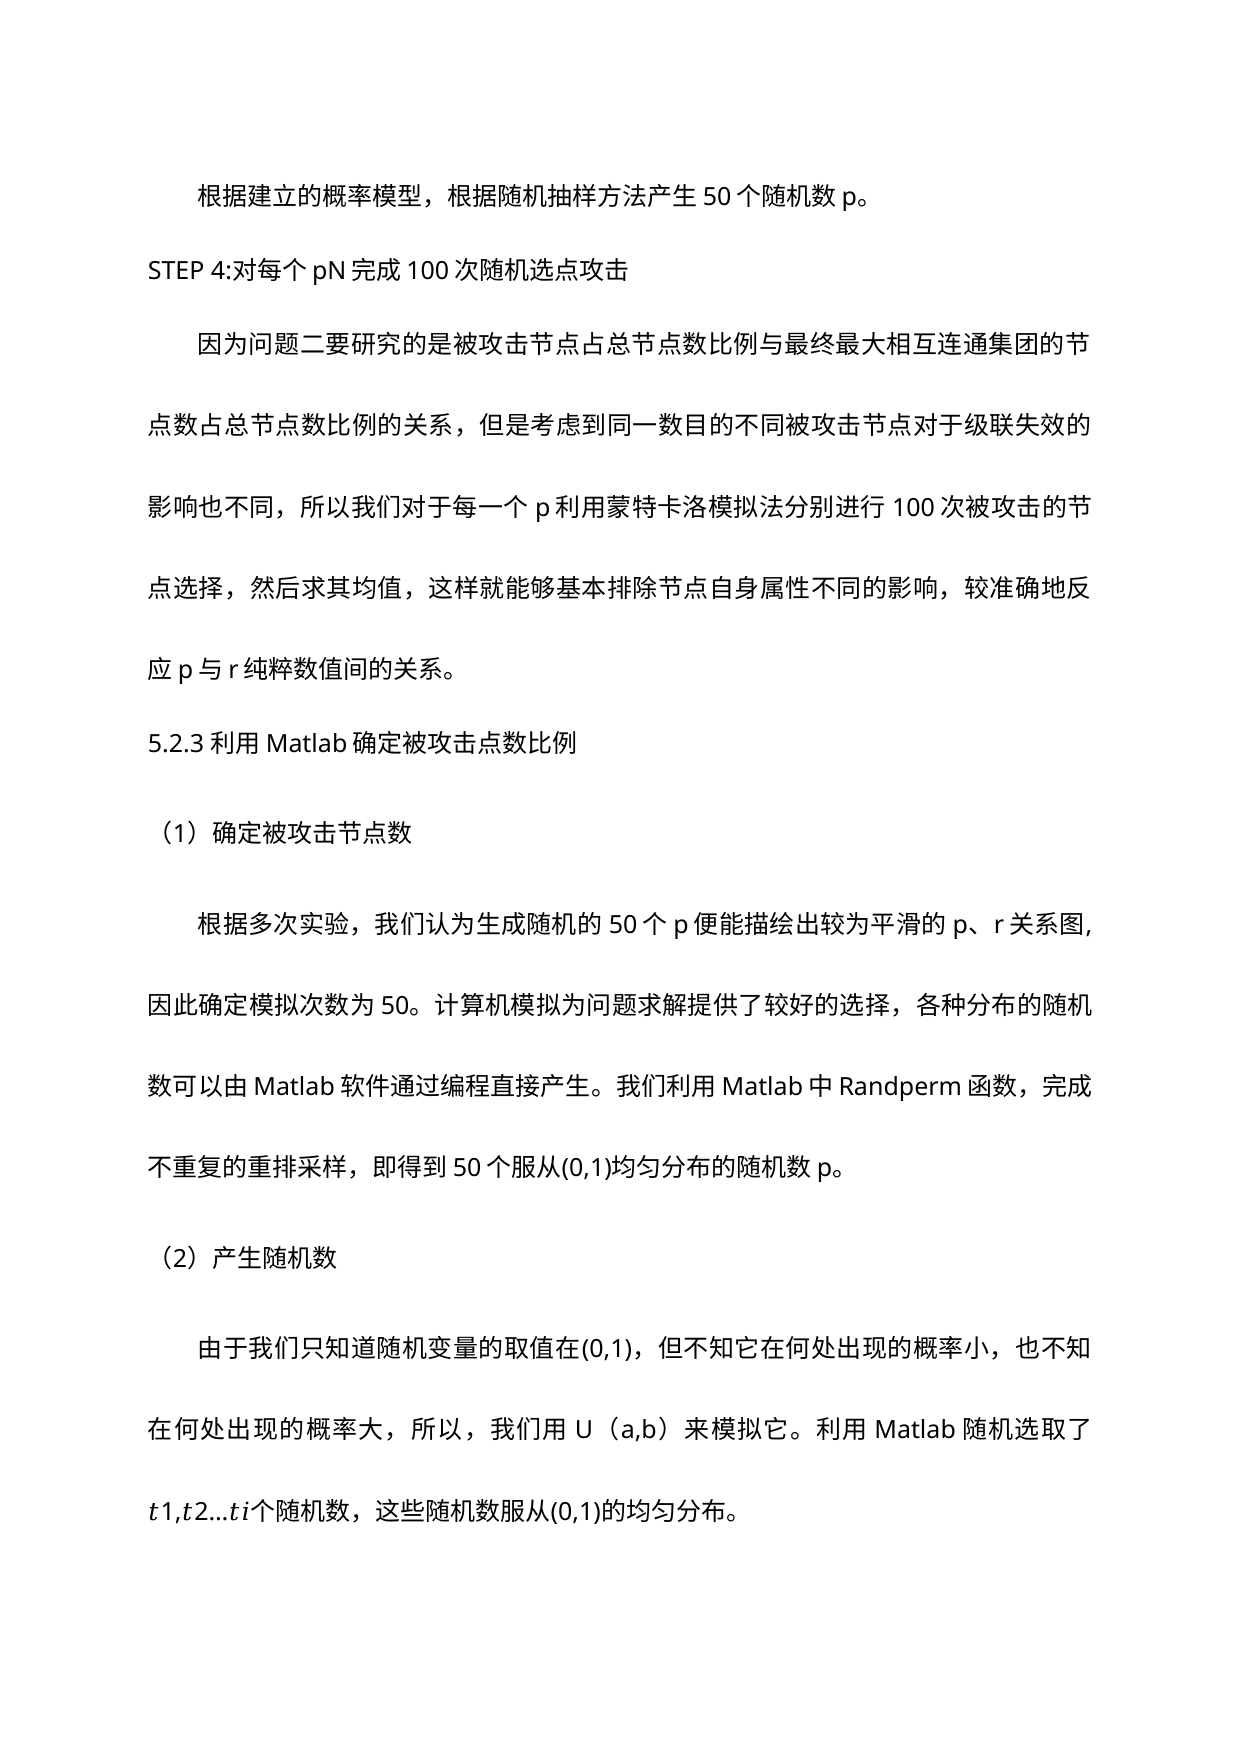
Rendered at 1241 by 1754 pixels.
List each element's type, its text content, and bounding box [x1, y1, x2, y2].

text 根据建立的概率模型，根据随机抽样方法产生50个随机数p。 [148, 162, 1092, 227]
text （1）确定被攻击节点数 [148, 799, 1092, 864]
text 由于我们只知道随机变量的取值在(0,1)，但不知它在何处出现的概率小，也不知在何处出现的概率大，所以，我们用U（a,b）来模拟它。利用Matlab随机选取了𝑡1,𝑡2…𝑡𝑖个随机数，这些随机数服从(0,1)的均匀分布。 [148, 1314, 1092, 1542]
text （2）产生随机数 [148, 1224, 1092, 1289]
text 因为问题二要研究的是被攻击节点占总节点数比例与最终最大相互连通集团的节点数占总节点数比例的关系，但是考虑到同一数目的不同被攻击节点对于级联失效的影响也不同，所以我们对于每一个p利用蒙特卡洛模拟法分别进行100次被攻击的节点选择，然后求其均值，这样就能够基本排除节点自身属性不同的影响，较准确地反应p与r纯粹数值间的关系。 [148, 310, 1092, 700]
text 5.2.3 利用Matlab确定被攻击点数比例 [148, 709, 1092, 774]
text 根据多次实验，我们认为生成随机的50个p便能描绘出较为平滑的p、r关系图,因此确定模拟次数为50。计算机模拟为问题求解提供了较好的选择，各种分布的随机数可以由Matlab软件通过编程直接产生。我们利用Matlab中Randperm函数，完成不重复的重排采样，即得到50个服从(0,1)均匀分布的随机数p。 [148, 890, 1092, 1198]
text STEP 4:对每个pN完成100次随机选点攻击 [148, 236, 1092, 301]
